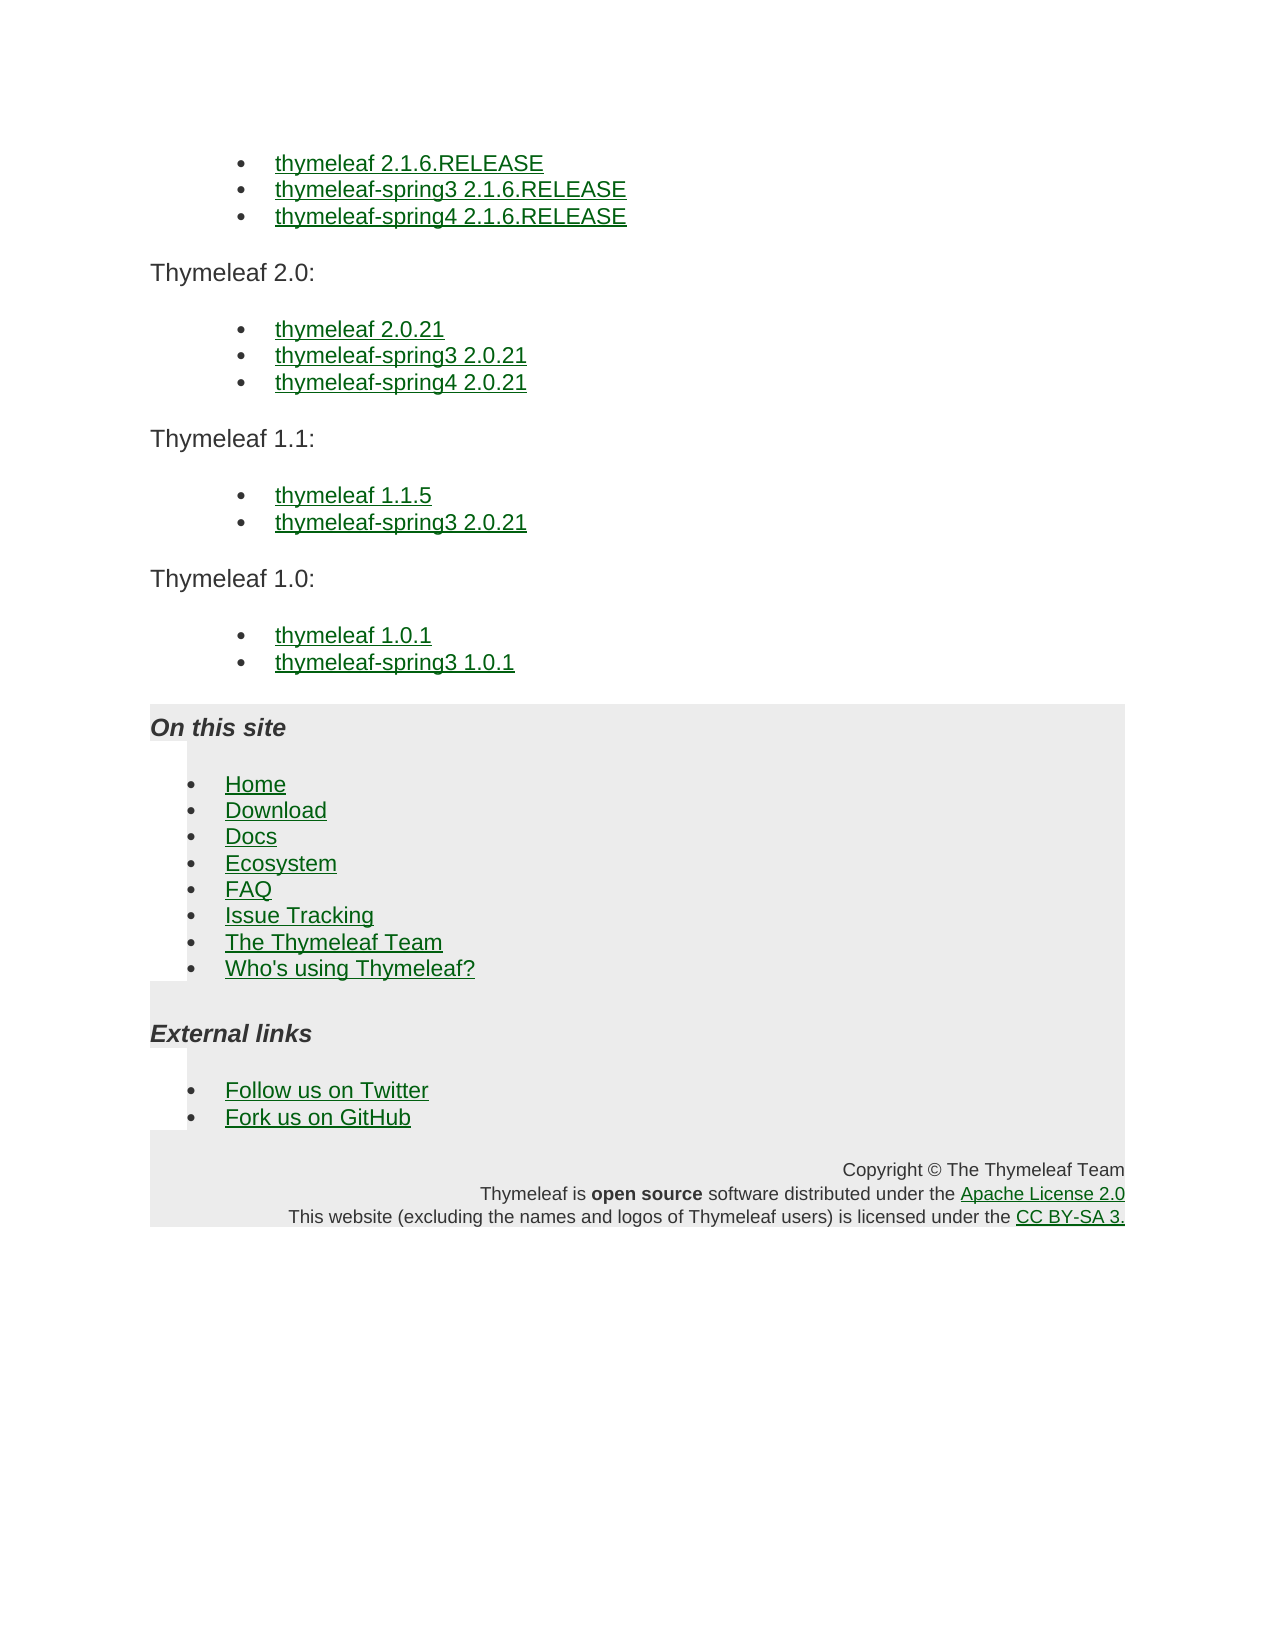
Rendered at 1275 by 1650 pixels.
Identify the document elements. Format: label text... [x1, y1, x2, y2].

list FAQ [187, 876, 1125, 902]
list thymeleaf-spring3 2.0.21 [237, 342, 1125, 369]
list thymeleaf-spring3 2.1.6.RELEASE [237, 176, 1125, 203]
list thymeleaf 2.1.6.RELEASE [237, 150, 1125, 176]
list thymeleaf 1.1.5 [237, 482, 1125, 509]
list thymeleaf 1.0.1 [237, 622, 1125, 648]
list Follow us on Twitter [187, 1077, 1125, 1104]
list Fork us on GitHub [187, 1104, 1125, 1130]
list thymeleaf-spring3 2.0.21 [237, 509, 1125, 535]
list thymeleaf-spring4 2.1.6.RELEASE [237, 203, 1125, 229]
list The Thymeleaf Team [187, 929, 1125, 955]
list thymeleaf 2.0.21 [237, 316, 1125, 342]
text Thymeleaf 1.0: [150, 564, 1125, 593]
list Who's using Thymeleaf? [187, 955, 1125, 981]
text Thymeleaf is open source software distributed under the Apache License 2.0 This website (excluding the names and logos of Thymeleaf users) is licensed under the CC BY-SA 3. [150, 1182, 1125, 1227]
list Download [187, 797, 1125, 823]
list Issue Tracking [187, 902, 1125, 929]
subtitle External links [150, 1011, 1125, 1048]
list Ecosystem [187, 850, 1125, 876]
list thymeleaf-spring3 1.0.1 [237, 648, 1125, 675]
text Thymeleaf 1.1: [150, 424, 1125, 453]
text Copyright © The Thymeleaf Team [150, 1159, 1125, 1181]
text Thymeleaf 2.0: [150, 258, 1125, 287]
subtitle On this site [150, 704, 1125, 741]
list thymeleaf-spring4 2.0.21 [237, 369, 1125, 395]
list Home [187, 771, 1125, 797]
list Docs [187, 823, 1125, 850]
